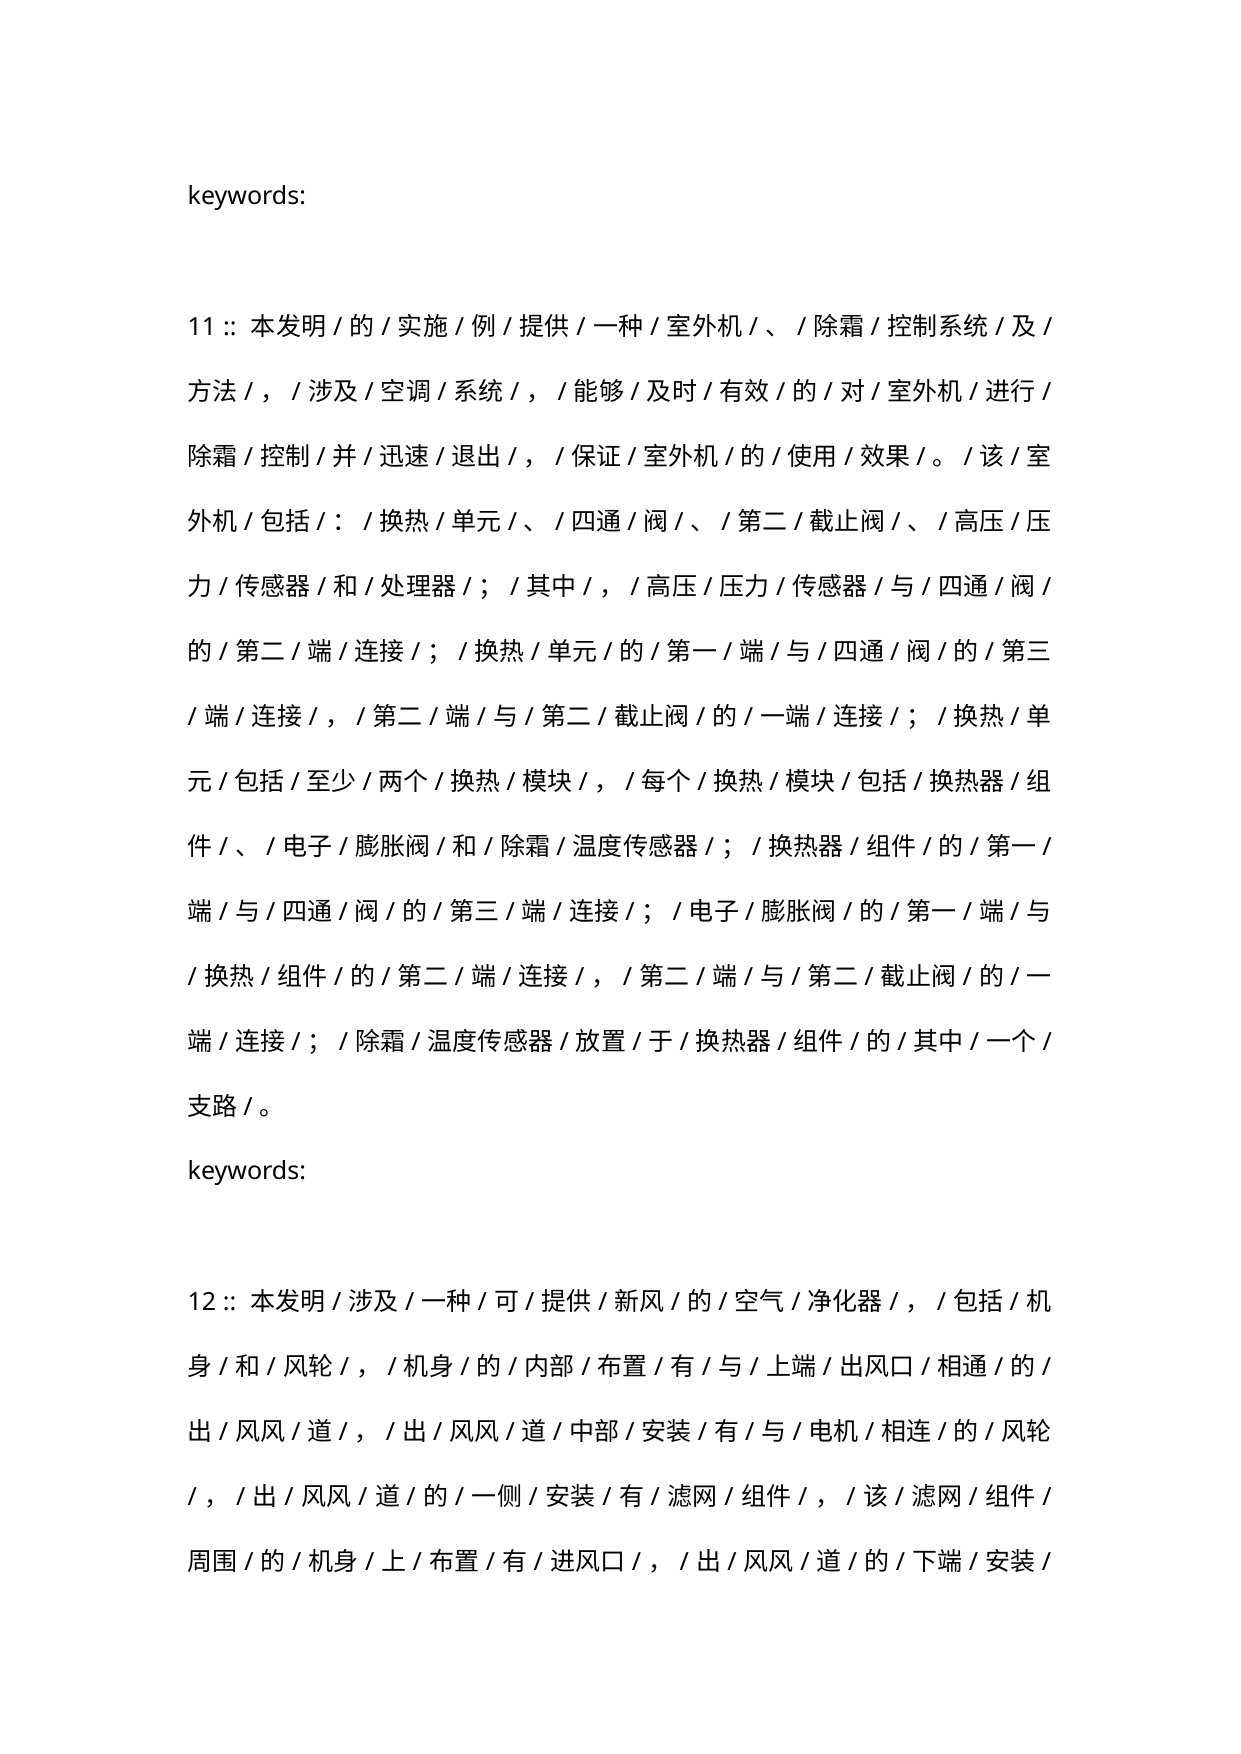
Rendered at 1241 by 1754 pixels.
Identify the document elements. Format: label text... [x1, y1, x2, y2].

text keywords: [187, 162, 1053, 227]
text keywords: [187, 1137, 1053, 1202]
text 11 :: 本发明 / 的 / 实施 / 例 / 提供 / 一种 / 室外机 / 、 / 除霜 / 控制系统 / 及 / 方法 / ， / 涉及 / 空调 / 系统 / ， / 能够 / 及时 / 有效 / 的 / 对 / 室外机 / 进行 / 除霜 / 控制 / 并 / 迅速 / 退出 / ， / 保证 / 室外机 / 的 / 使用 / 效果 / 。 / 该 / 室外机 / 包括 / ： / 换热 / 单元 / 、 / 四通 / 阀 / 、 / 第二 / 截止阀 / 、 / 高压 / 压力 / 传感器 / 和 / 处理器 / ； / 其中 / ， / 高压 / 压力 / 传感器 / 与 / 四通 / 阀 / 的 / 第二 / 端 / 连接 / ； / 换热 / 单元 / 的 / 第一 / 端 / 与 / 四通 / 阀 / 的 / 第三 / 端 / 连接 / ， / 第二 / 端 / 与 / 第二 / 截止阀 / 的 / 一端 / 连接 / ； / 换热 / 单元 / 包括 / 至少 / 两个 / 换热 / 模块 / ， / 每个 / 换热 / 模块 / 包括 / 换热器 / 组件 / 、 / 电子 / 膨胀阀 / 和 / 除霜 / 温度传感器 / ； / 换热器 / 组件 / 的 / 第一 / 端 / 与 / 四通 / 阀 / 的 / 第三 / 端 / 连接 / ； / 电子 / 膨胀阀 / 的 / 第一 / 端 / 与 / 换热 / 组件 / 的 / 第二 / 端 / 连接 / ， / 第二 / 端 / 与 / 第二 / 截止阀 / 的 / 一端 / 连接 / ； / 除霜 / 温度传感器 / 放置 / 于 / 换热器 / 组件 / 的 / 其中 / 一个 / 支路 / 。 [187, 292, 1053, 1137]
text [187, 1267, 1053, 1592]
